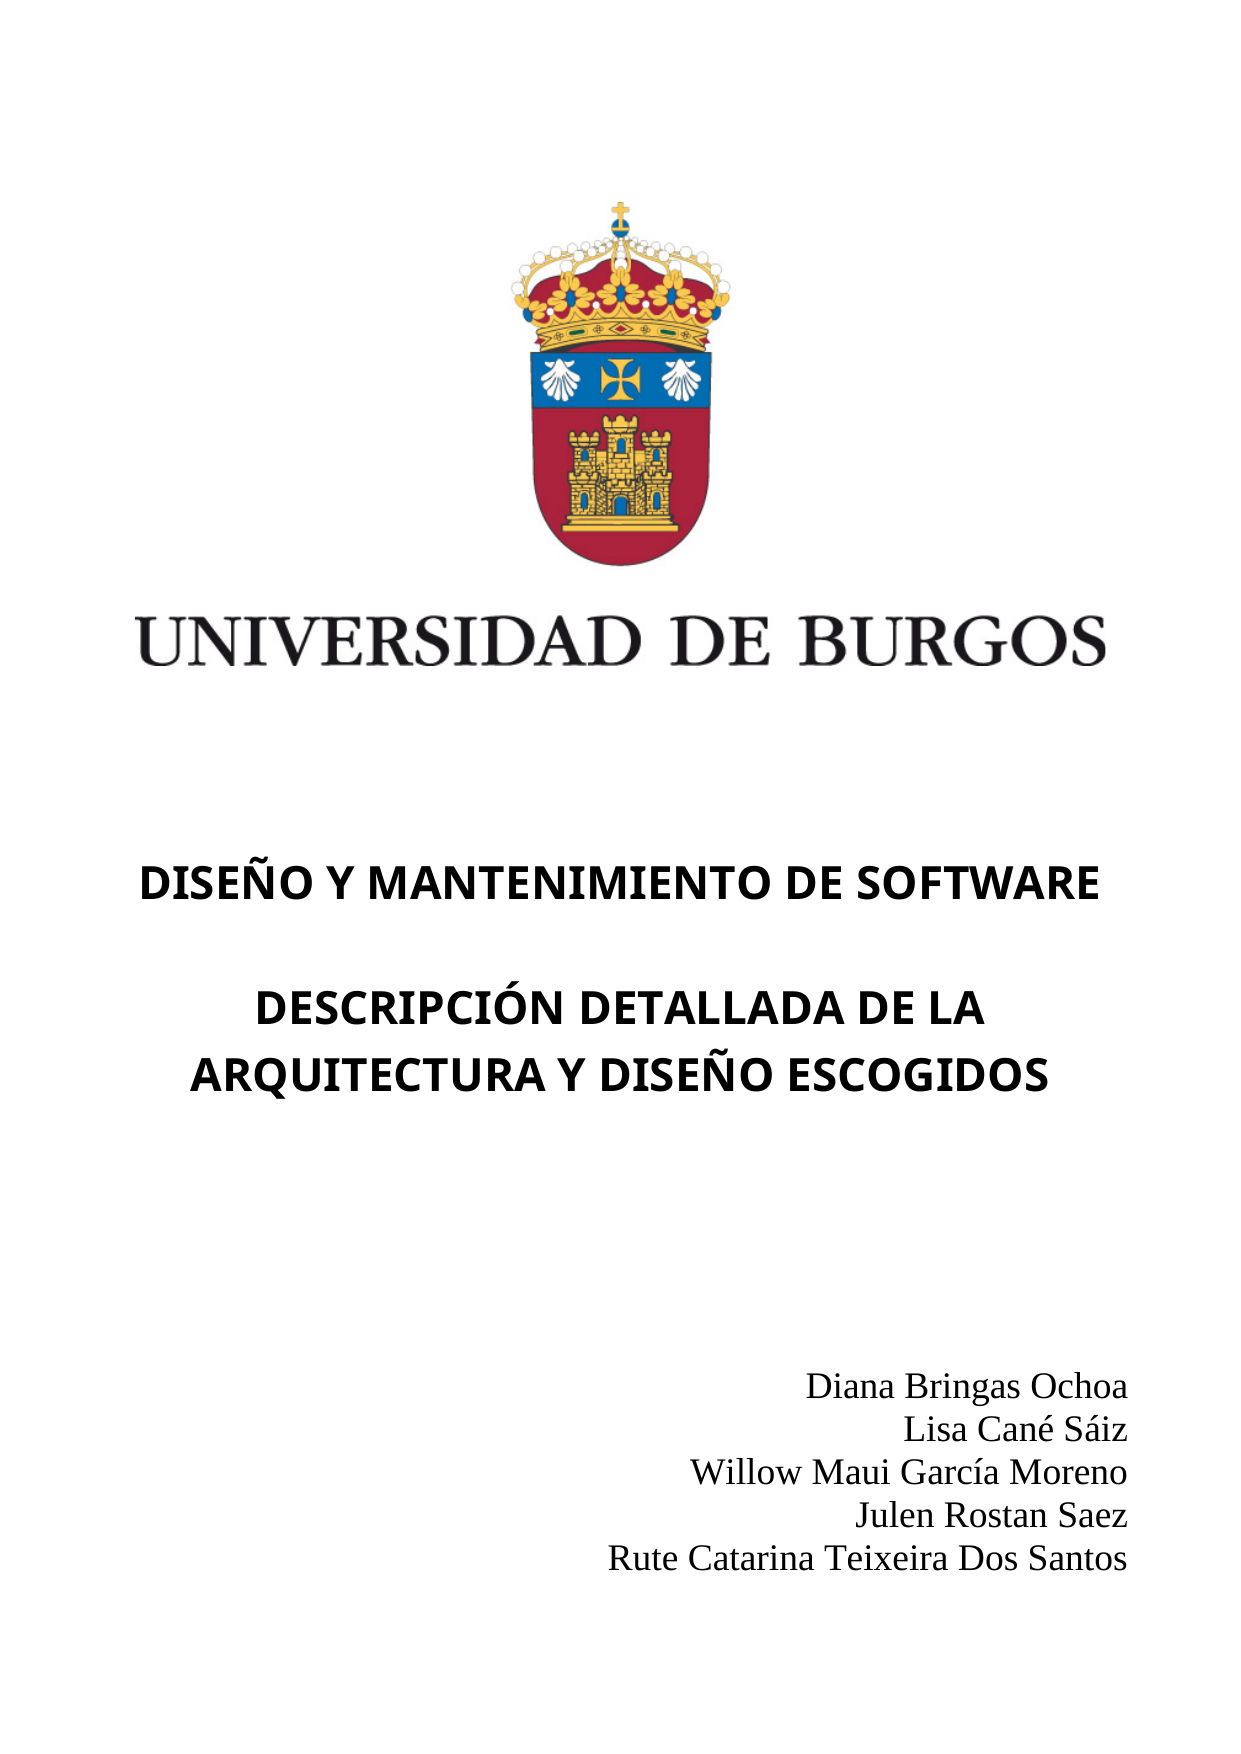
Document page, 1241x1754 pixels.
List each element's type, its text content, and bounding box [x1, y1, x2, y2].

text DISEÑO Y MANTENIMIENTO DE SOFTWARE [112, 851, 1128, 913]
text DESCRIPCIÓN DETALLADA DE LA ARQUITECTURA Y DISEÑO ESCOGIDOS [112, 976, 1128, 1105]
text Willow Maui García Moreno [112, 1449, 1128, 1493]
text Diana Bringas Ochoa [112, 1363, 1128, 1406]
text Rute Catarina Teixeira Dos Santos [112, 1536, 1128, 1579]
picture [134, 202, 1106, 666]
text Julen Rostan Saez [112, 1493, 1128, 1536]
text Lisa Cané Sáiz [112, 1406, 1128, 1449]
